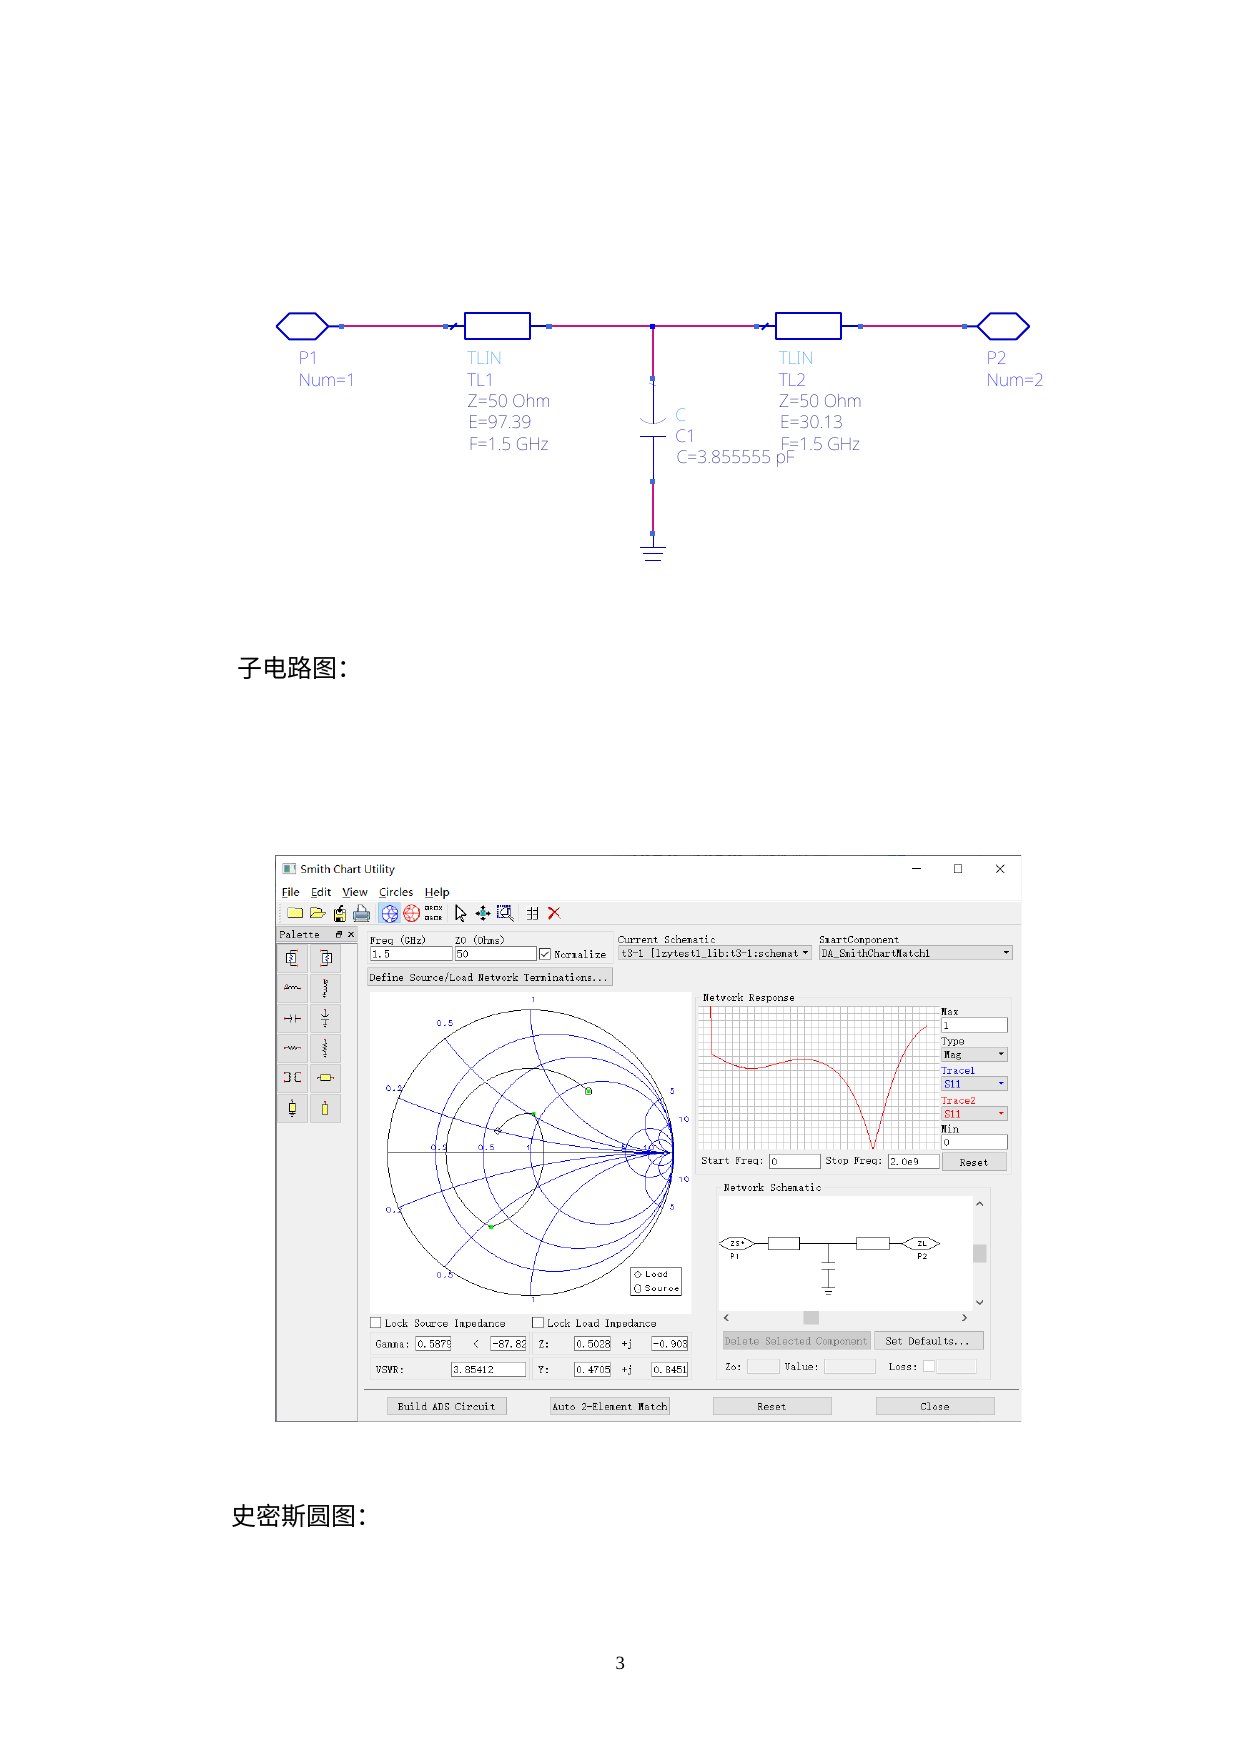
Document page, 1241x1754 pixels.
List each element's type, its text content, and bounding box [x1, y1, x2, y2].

picture [275, 855, 1022, 1422]
text 子电路图： [187, 244, 1053, 699]
